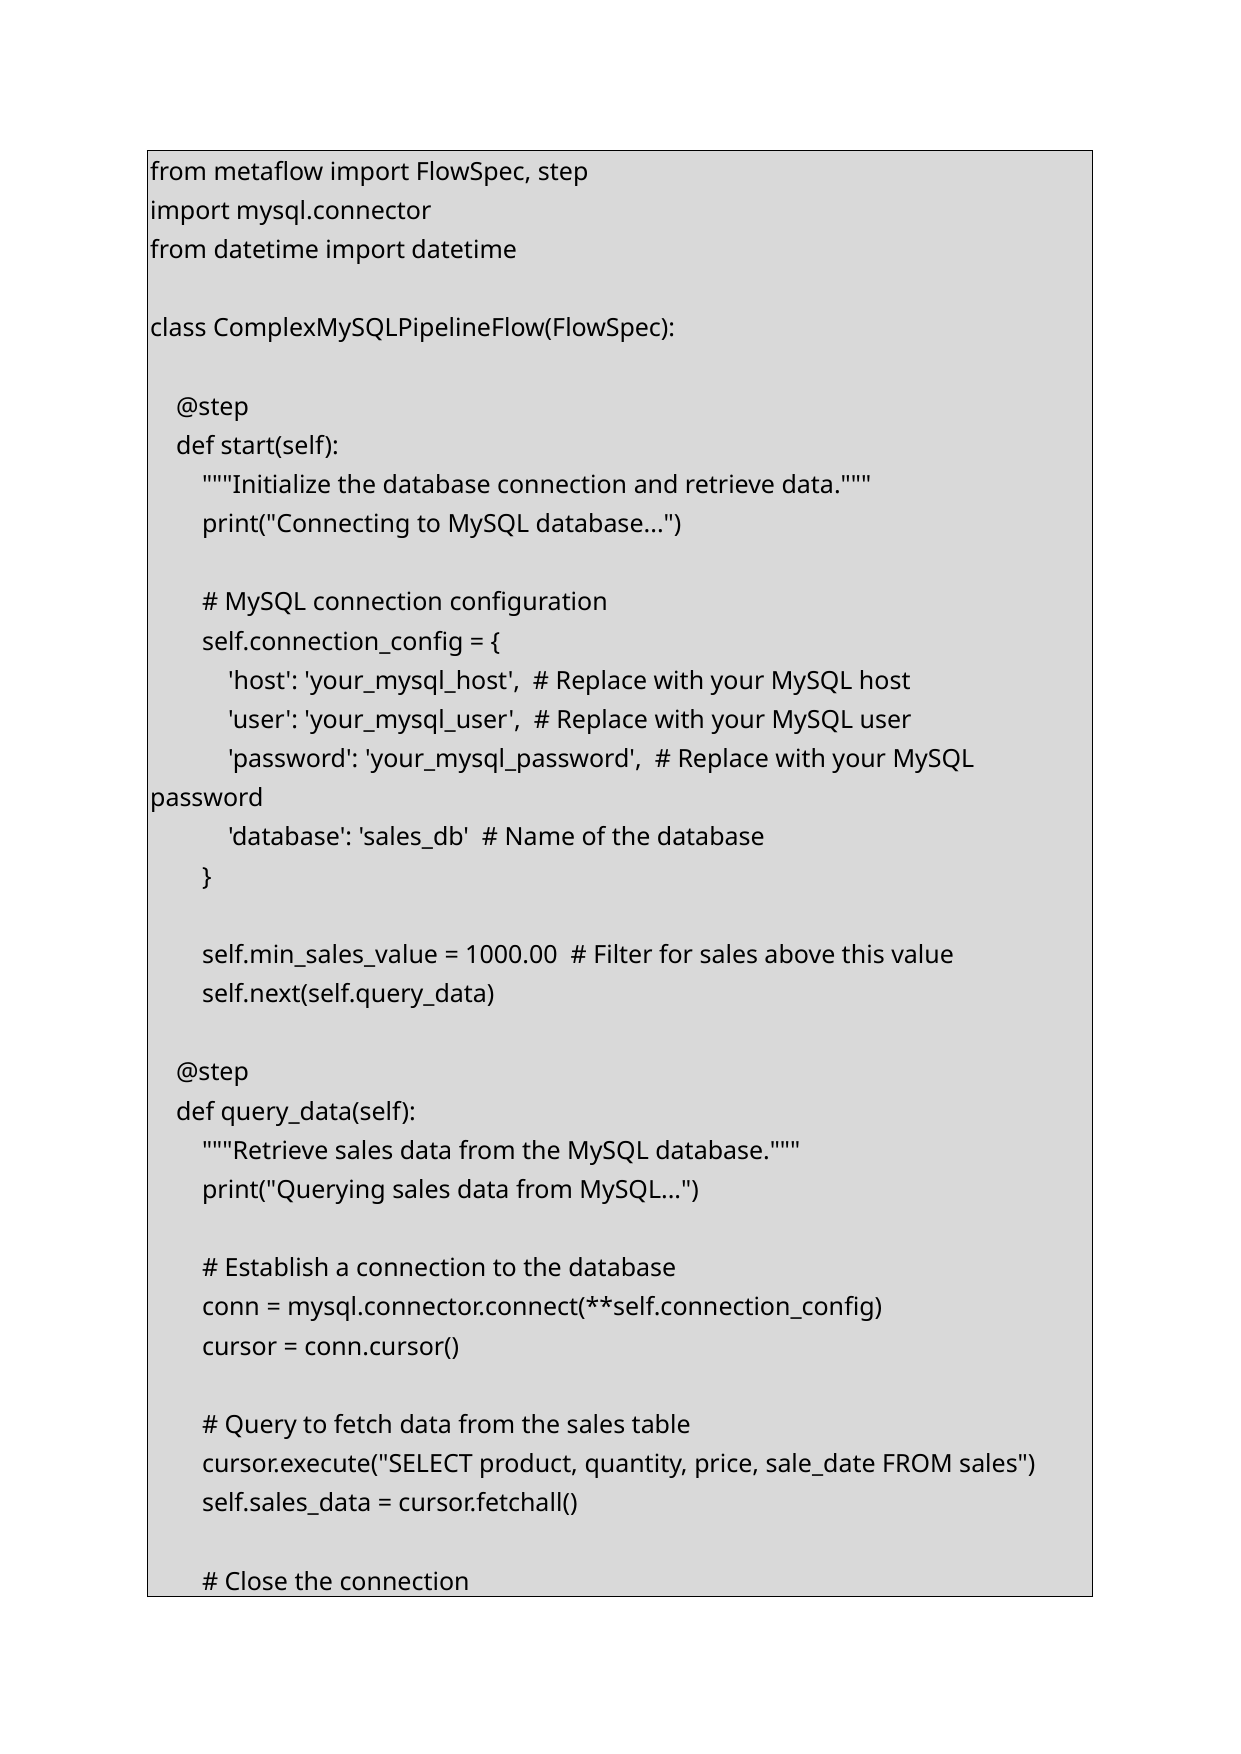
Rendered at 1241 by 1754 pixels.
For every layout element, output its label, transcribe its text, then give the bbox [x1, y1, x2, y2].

text from metaflow import FlowSpec, step [148, 151, 1092, 187]
text print("Querying sales data from MySQL...") [148, 1168, 1092, 1206]
text def start(self): [148, 424, 1092, 461]
text # MySQL connection configuration [148, 581, 1092, 618]
text self.min_sales_value = 1000.00 # Filter for sales above this value [148, 933, 1092, 971]
text cursor = conn.cursor() [148, 1325, 1092, 1362]
text class ComplexMySQLPipelineFlow(FlowSpec): [148, 307, 1092, 344]
text cursor.execute("SELECT product, quantity, price, sale_date FROM sales") [148, 1442, 1092, 1480]
text @step [148, 1051, 1092, 1088]
text @step [148, 385, 1092, 422]
text 'host': 'your_mysql_host', # Replace with your MySQL host [148, 659, 1092, 696]
text # Close the connection [148, 1560, 1092, 1596]
text import mysql.connector [148, 189, 1092, 226]
text 'database': 'sales_db' # Name of the database [148, 816, 1092, 853]
text 'user': 'your_mysql_user', # Replace with your MySQL user [148, 698, 1092, 736]
text # Establish a connection to the database [148, 1247, 1092, 1284]
text from datetime import datetime [148, 228, 1092, 266]
text } [148, 855, 1092, 892]
text # Query to fetch data from the sales table [148, 1403, 1092, 1441]
text """Retrieve sales data from the MySQL database.""" [148, 1129, 1092, 1166]
text conn = mysql.connector.connect(**self.connection_config) [148, 1286, 1092, 1323]
text def query_data(self): [148, 1090, 1092, 1127]
text self.sales_data = cursor.fetchall() [148, 1482, 1092, 1519]
text self.connection_config = { [148, 620, 1092, 657]
text 'password': 'your_mysql_password', # Replace with your MySQL password [148, 737, 1092, 814]
text print("Connecting to MySQL database...") [148, 502, 1092, 540]
text self.next(self.query_data) [148, 972, 1092, 1010]
text """Initialize the database connection and retrieve data.""" [148, 463, 1092, 501]
